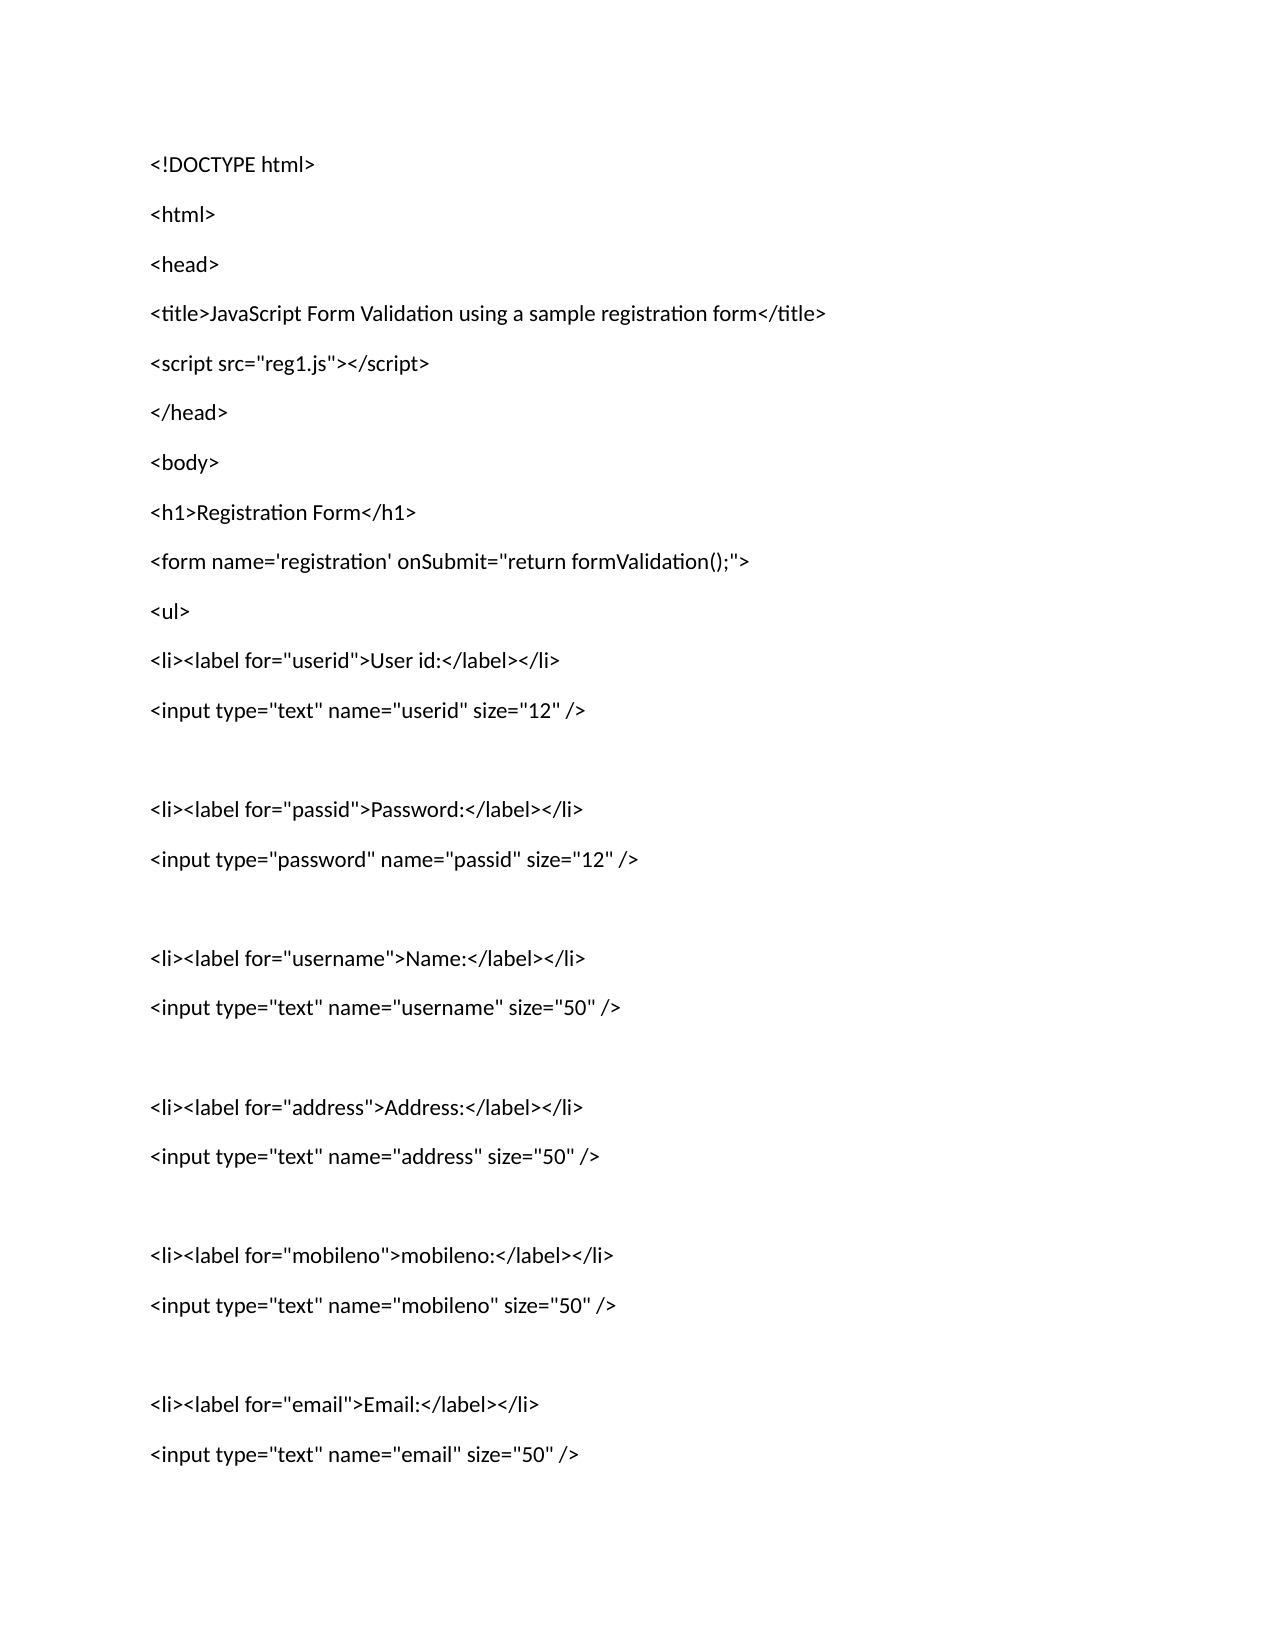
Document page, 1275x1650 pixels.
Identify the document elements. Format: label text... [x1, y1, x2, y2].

text <ul> [150, 596, 1125, 625]
text <li><label for="userid">User id:</label></li> [150, 646, 1125, 674]
text <body> [150, 447, 1125, 476]
text <li><label for="address">Address:</label></li> [150, 1092, 1125, 1121]
text <!DOCTYPE html> [150, 150, 1125, 179]
text </head> [150, 398, 1125, 427]
text <li><label for="email">Email:</label></li> [150, 1389, 1125, 1418]
text <input type="text" name="userid" size="12" /> [150, 695, 1125, 724]
text <h1>Registration Form</h1> [150, 497, 1125, 526]
text <script src="reg1.js"></script> [150, 348, 1125, 377]
text <li><label for="passid">Password:</label></li> [150, 794, 1125, 823]
text <form name='registration' onSubmit="return formValidation();"> [150, 547, 1125, 575]
text <input type="text" name="username" size="50" /> [150, 993, 1125, 1022]
text <title>JavaScript Form Validation using a sample registration form</title> [150, 299, 1125, 327]
text <input type="text" name="address" size="50" /> [150, 1142, 1125, 1170]
text <li><label for="username">Name:</label></li> [150, 943, 1125, 972]
text <input type="password" name="passid" size="12" /> [150, 844, 1125, 873]
text <li><label for="mobileno">mobileno:</label></li> [150, 1241, 1125, 1269]
text <html> [150, 199, 1125, 228]
text <input type="text" name="mobileno" size="50" /> [150, 1290, 1125, 1319]
text <head> [150, 249, 1125, 278]
text <input type="text" name="email" size="50" /> [150, 1439, 1125, 1468]
